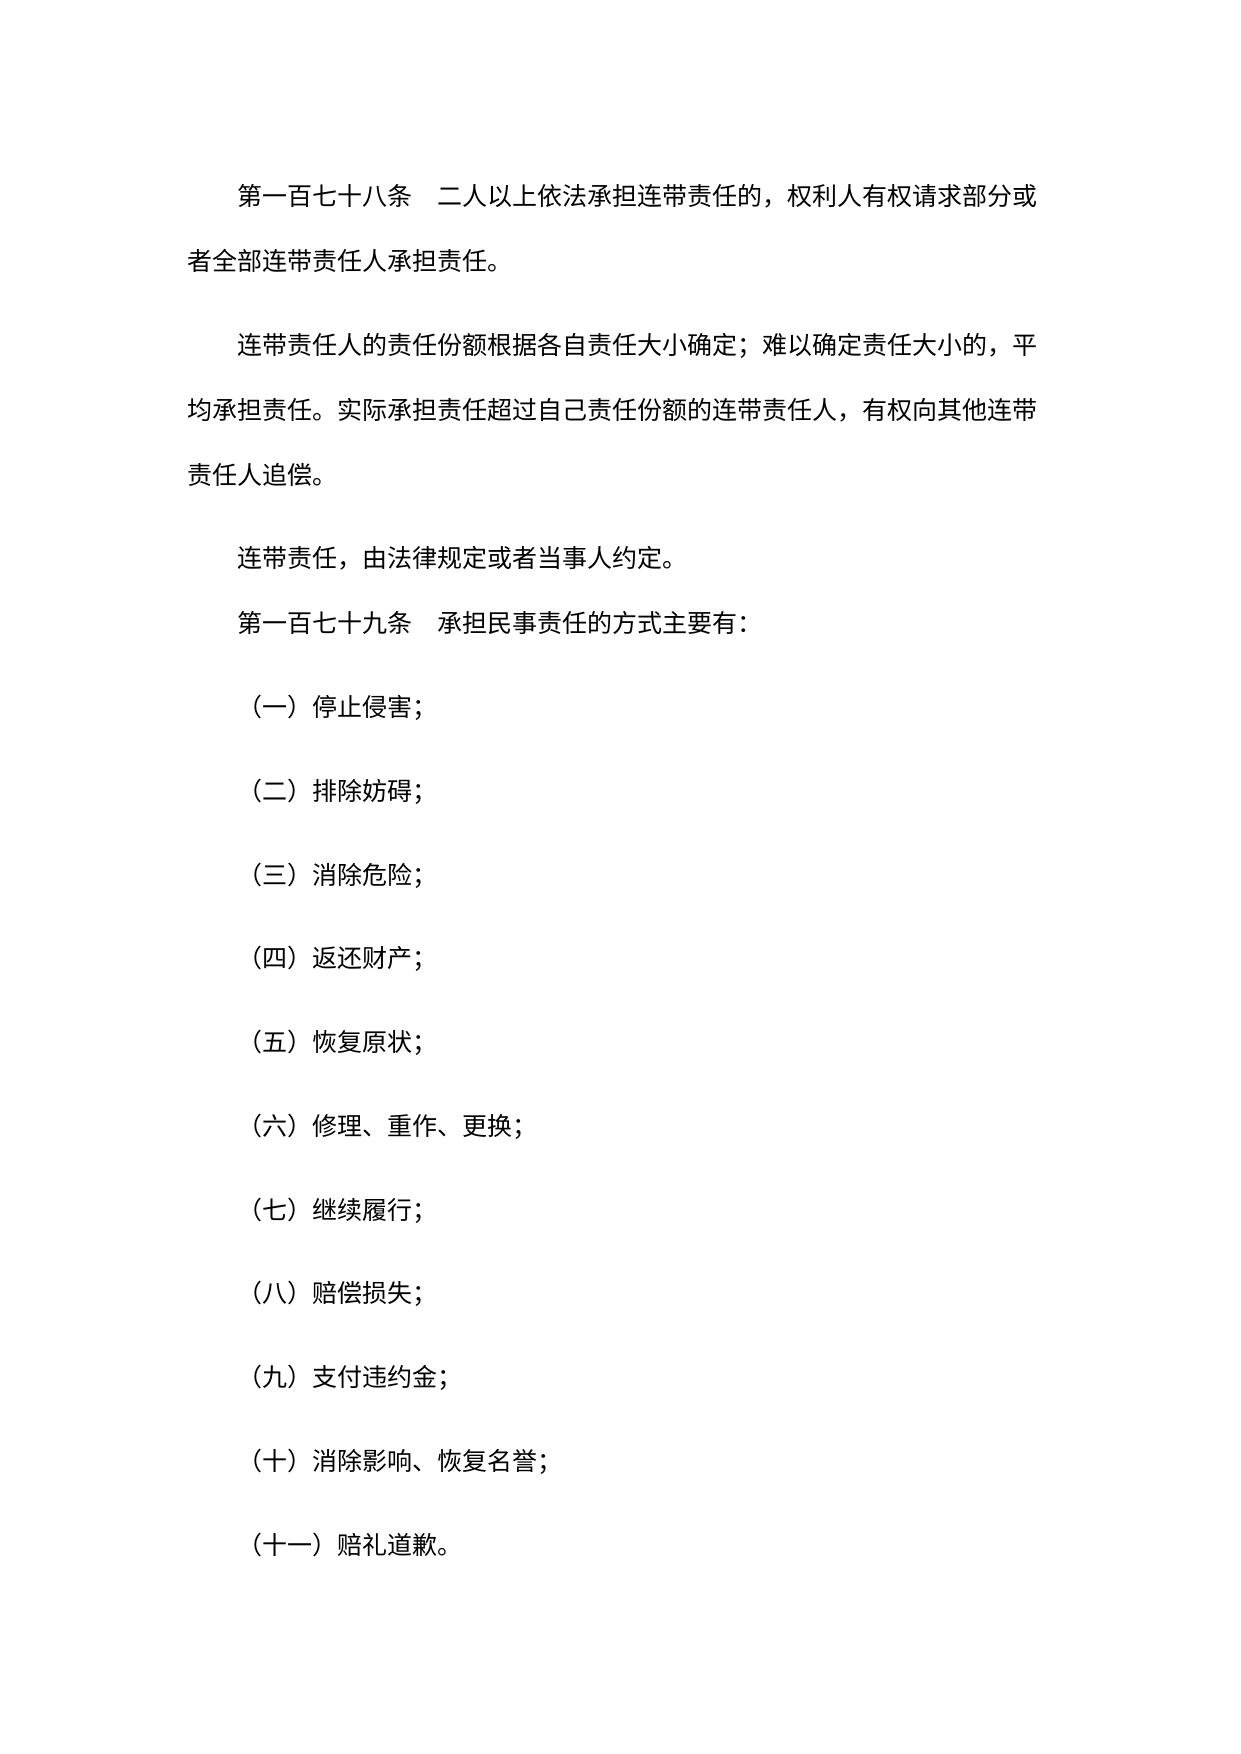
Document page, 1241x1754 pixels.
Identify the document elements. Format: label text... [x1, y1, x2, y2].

text （八）赔偿损失； [187, 1259, 1053, 1324]
text （三）消除危险； [187, 841, 1053, 906]
text （四）返还财产； [187, 924, 1053, 989]
text （五）恢复原状； [187, 1008, 1053, 1073]
text 第一百七十八条 二人以上依法承担连带责任的，权利人有权请求部分或者全部连带责任人承担责任。 [187, 162, 1053, 292]
text （九）支付违约金； [187, 1343, 1053, 1408]
text （一）停止侵害； [187, 673, 1053, 738]
text （七）继续履行； [187, 1176, 1053, 1241]
text （二）排除妨碍； [187, 757, 1053, 822]
text （十一）赔礼道歉。 [187, 1511, 1053, 1576]
text 第一百七十九条 承担民事责任的方式主要有： [187, 589, 1053, 654]
text （十）消除影响、恢复名誉； [187, 1427, 1053, 1492]
text 连带责任人的责任份额根据各自责任大小确定；难以确定责任大小的，平均承担责任。实际承担责任超过自己责任份额的连带责任人，有权向其他连带责任人追偿。 [187, 311, 1053, 506]
text （六）修理、重作、更换； [187, 1092, 1053, 1157]
text 连带责任，由法律规定或者当事人约定。 [187, 524, 1053, 589]
